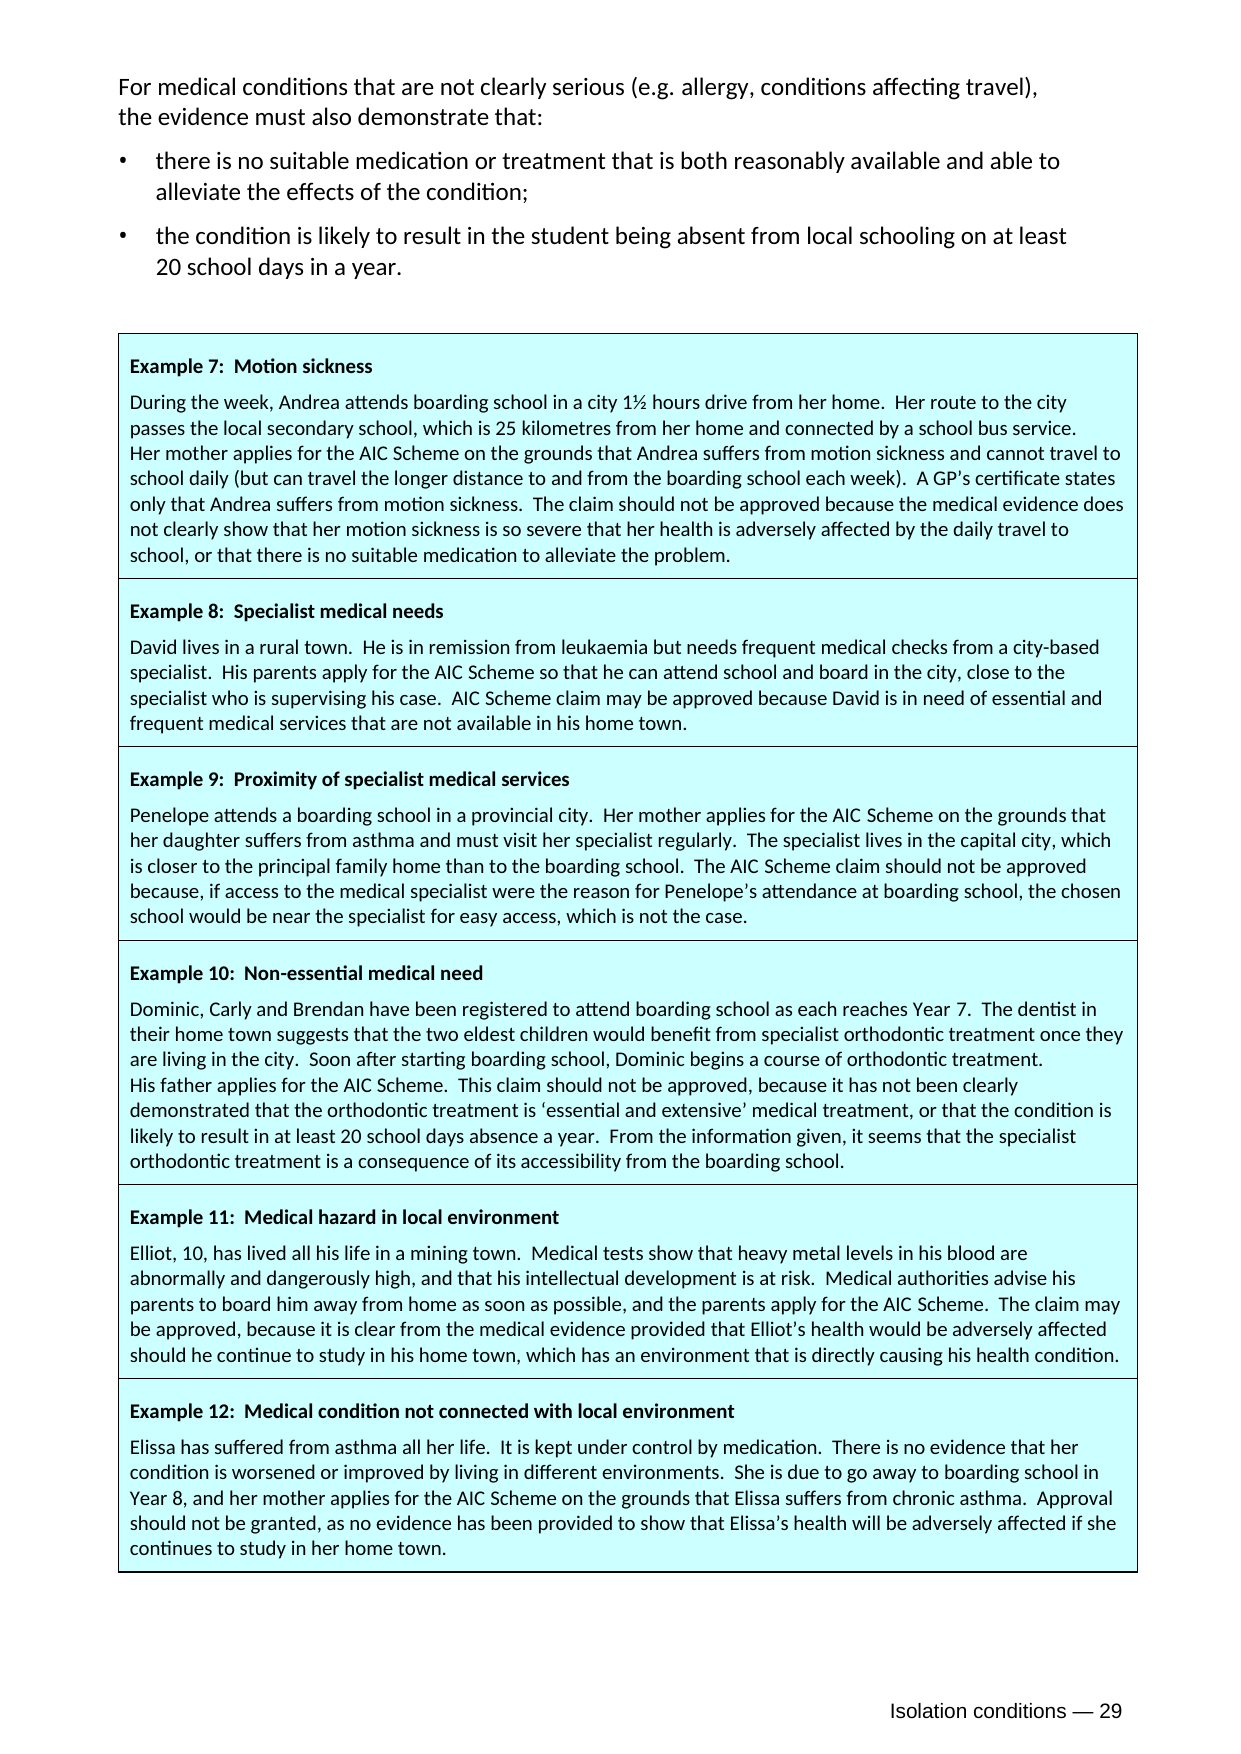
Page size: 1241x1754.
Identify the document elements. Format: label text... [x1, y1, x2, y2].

table_header Example 7: Motion sickness During the week, Andrea attends boarding school in a city 1½ hours drive from her home. Her route to the city passes the local secondary school, which is 25 kilometres from her home and connected by a school bus service. Her mother applies for the AIC Scheme on the grounds that Andrea suffers from motion sickness and cannot travel to school daily (but can travel the longer distance to and from the boarding school each week). A GP’s certificate states only that Andrea suffers from motion sickness. The claim should not be approved because the medical evidence does not clearly show that her motion sickness is so severe that her health is adversely affected by the daily travel to school, or that there is no suitable medication to alleviate the problem. [119, 334, 1137, 578]
table_cell Example 8: Specialist medical needs David lives in a rural town. He is in remission from leukaemia but needs frequent medical checks from a city-based specialist. His parents apply for the AIC Scheme so that he can attend school and board in the city, close to the specialist who is supervising his case. AIC Scheme claim may be approved because David is in need of essential and frequent medical services that are not available in his home town. [119, 579, 1137, 746]
text For medical conditions that are not clearly serious (e.g. allergy, conditions affecting travel), the evidence must also demonstrate that: [118, 71, 1122, 132]
text there is no suitable medication or treatment that is both reasonably available and able to alleviate the effects of the condition; [118, 142, 1122, 207]
text the condition is likely to result in the student being absent from local schooling on at least 20 school days in a year. [118, 217, 1122, 282]
table_cell Example 10: Non-essential medical need Dominic, Carly and Brendan have been registered to attend boarding school as each reaches Year 7. The dentist in their home town suggests that the two eldest children would benefit from specialist orthodontic treatment once they are living in the city. Soon after starting boarding school, Dominic begins a course of orthodontic treatment. His father applies for the AIC Scheme. This claim should not be approved, because it has not been clearly demonstrated that the orthodontic treatment is ‘essential and extensive’ medical treatment, or that the condition is likely to result in at least 20 school days absence a year. From the information given, it seems that the specialist orthodontic treatment is a consequence of its accessibility from the boarding school. [119, 941, 1137, 1184]
table_cell Example 11: Medical hazard in local environment Elliot, 10, has lived all his life in a mining town. Medical tests show that heavy metal levels in his blood are abnormally and dangerously high, and that his intellectual development is at risk. Medical authorities advise his parents to board him away from home as soon as possible, and the parents apply for the AIC Scheme. The claim may be approved, because it is clear from the medical evidence provided that Elliot’s health would be adversely affected should he continue to study in his home town, which has an environment that is directly causing his health condition. [119, 1185, 1137, 1378]
table_cell Example 12: Medical condition not connected with local environment Elissa has suffered from asthma all her life. It is kept under control by medication. There is no evidence that her condition is worsened or improved by living in different environments. She is due to go away to boarding school in Year 8, and her mother applies for the AIC Scheme on the grounds that Elissa suffers from chronic asthma. Approval should not be granted, as no evidence has been provided to show that Elissa’s health will be adversely affected if she continues to study in her home town. [119, 1379, 1137, 1571]
table_cell Example 9: Proximity of specialist medical services Penelope attends a boarding school in a provincial city. Her mother applies for the AIC Scheme on the grounds that her daughter suffers from asthma and must visit her specialist regularly. The specialist lives in the capital city, which is closer to the principal family home than to the boarding school. The AIC Scheme claim should not be approved because, if access to the medical specialist were the reason for Penelope’s attendance at boarding school, the chosen school would be near the specialist for easy access, which is not the case. [119, 747, 1137, 939]
